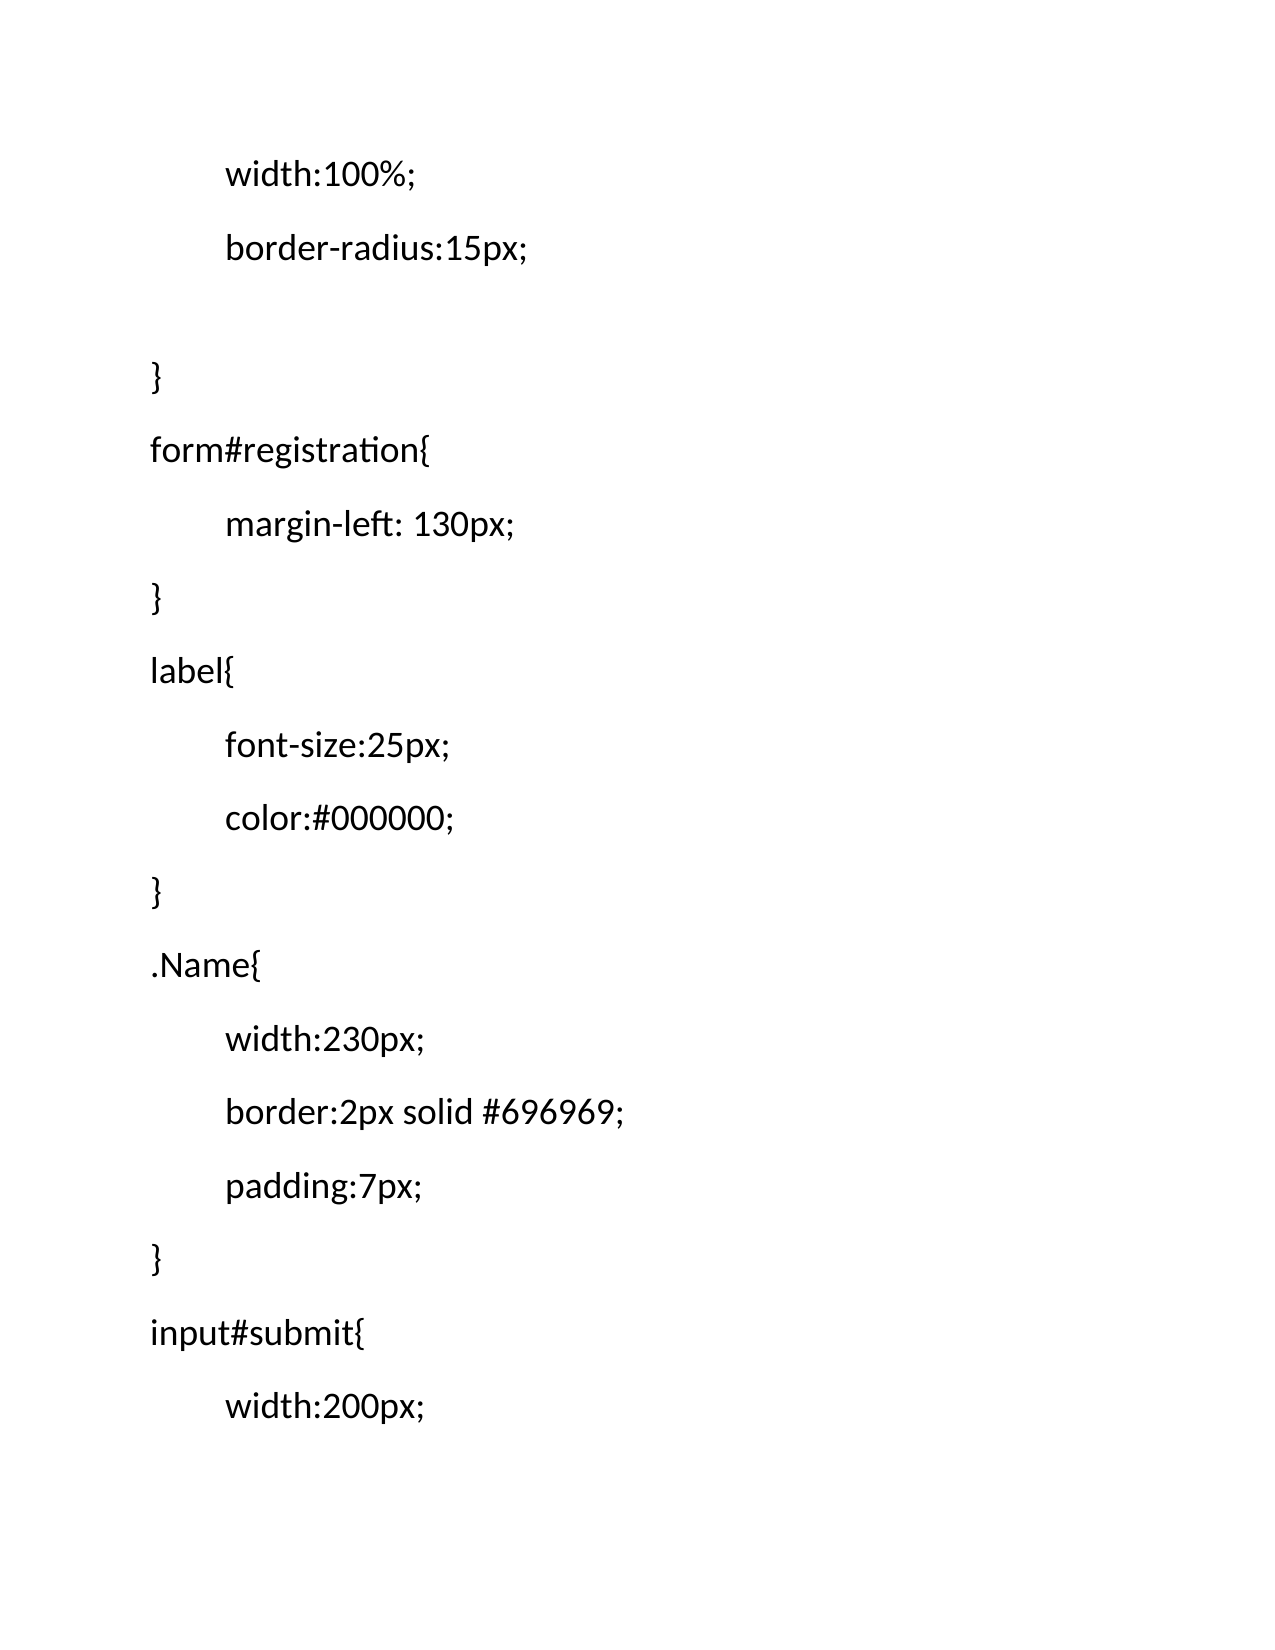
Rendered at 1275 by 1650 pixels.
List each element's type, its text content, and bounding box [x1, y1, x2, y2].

text padding:7px; [150, 1162, 1125, 1208]
text width:200px; [150, 1382, 1125, 1428]
text border-radius:15px; [150, 223, 1125, 269]
text input#submit{ [150, 1309, 1125, 1355]
text } [150, 1235, 1125, 1281]
text font-size:25px; [150, 721, 1125, 766]
text } [150, 353, 1125, 399]
text } [150, 573, 1125, 619]
text .Name{ [150, 941, 1125, 987]
text border:2px solid #696969; [150, 1088, 1125, 1134]
text } [150, 868, 1125, 913]
text width:230px; [150, 1015, 1125, 1061]
text form#registration{ [150, 426, 1125, 472]
text color:#000000; [150, 794, 1125, 840]
text label{ [150, 647, 1125, 693]
text margin-left: 130px; [150, 500, 1125, 546]
text width:100%; [150, 150, 1125, 196]
